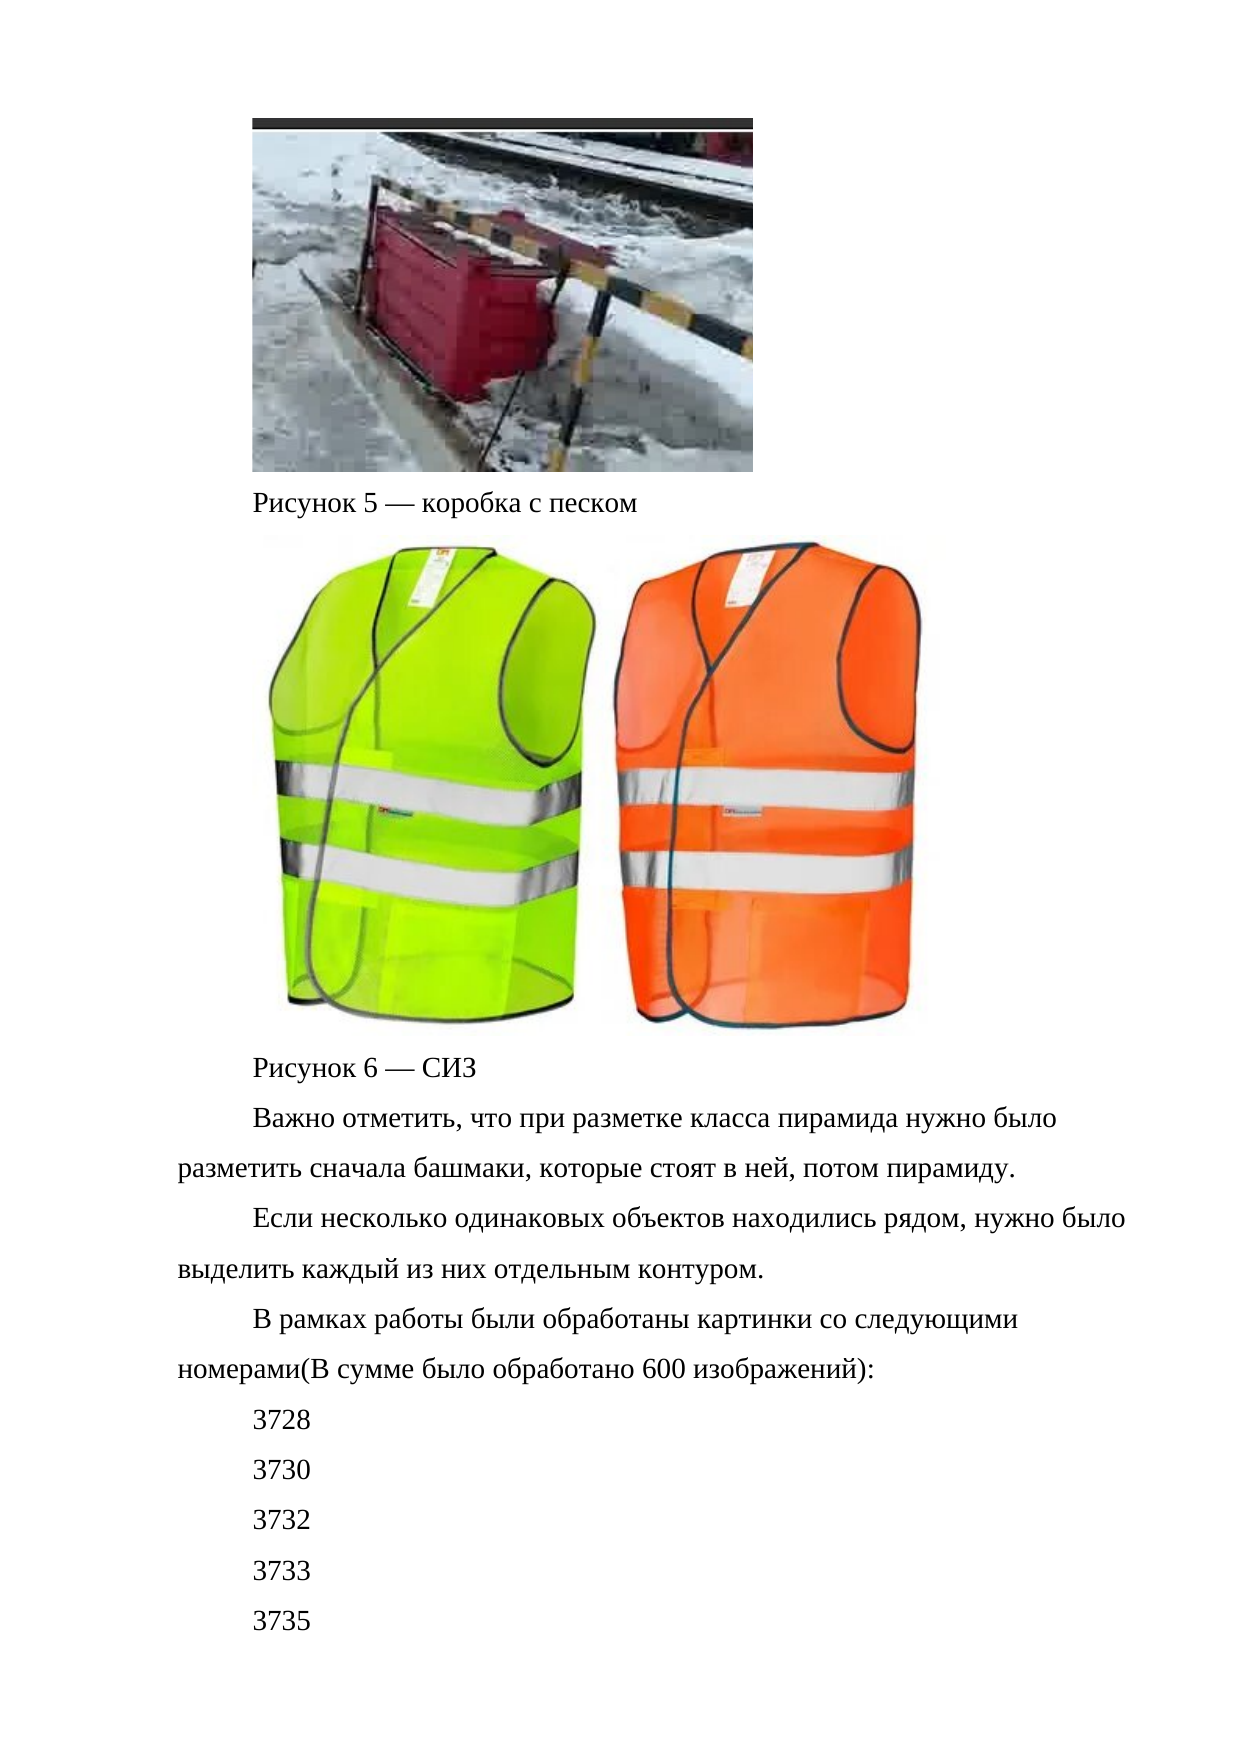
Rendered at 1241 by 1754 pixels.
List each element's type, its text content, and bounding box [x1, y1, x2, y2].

picture [252, 118, 753, 472]
text Рисунок 5 — коробка с песком [177, 485, 1152, 519]
text 3733 [177, 1553, 1152, 1586]
text 3735 [177, 1603, 1152, 1637]
text В рамках работы были обработаны картинки со следующими номерами(В сумме было обработано 600 изображений): [177, 1301, 1152, 1385]
text Если несколько одинаковых объектов находились рядом, нужно было выделить каждый из них отдельным контуром. [177, 1201, 1152, 1284]
text 3732 [177, 1502, 1152, 1536]
text Важно отметить, что при разметке класса пирамида нужно было разметить сначала башмаки, которые стоят в ней, потом пирамиду. [177, 1100, 1152, 1184]
text 3730 [177, 1452, 1152, 1486]
text 3728 [177, 1402, 1152, 1435]
text Рисунок 6 — СИЗ [177, 1050, 1152, 1083]
picture [252, 535, 946, 1036]
